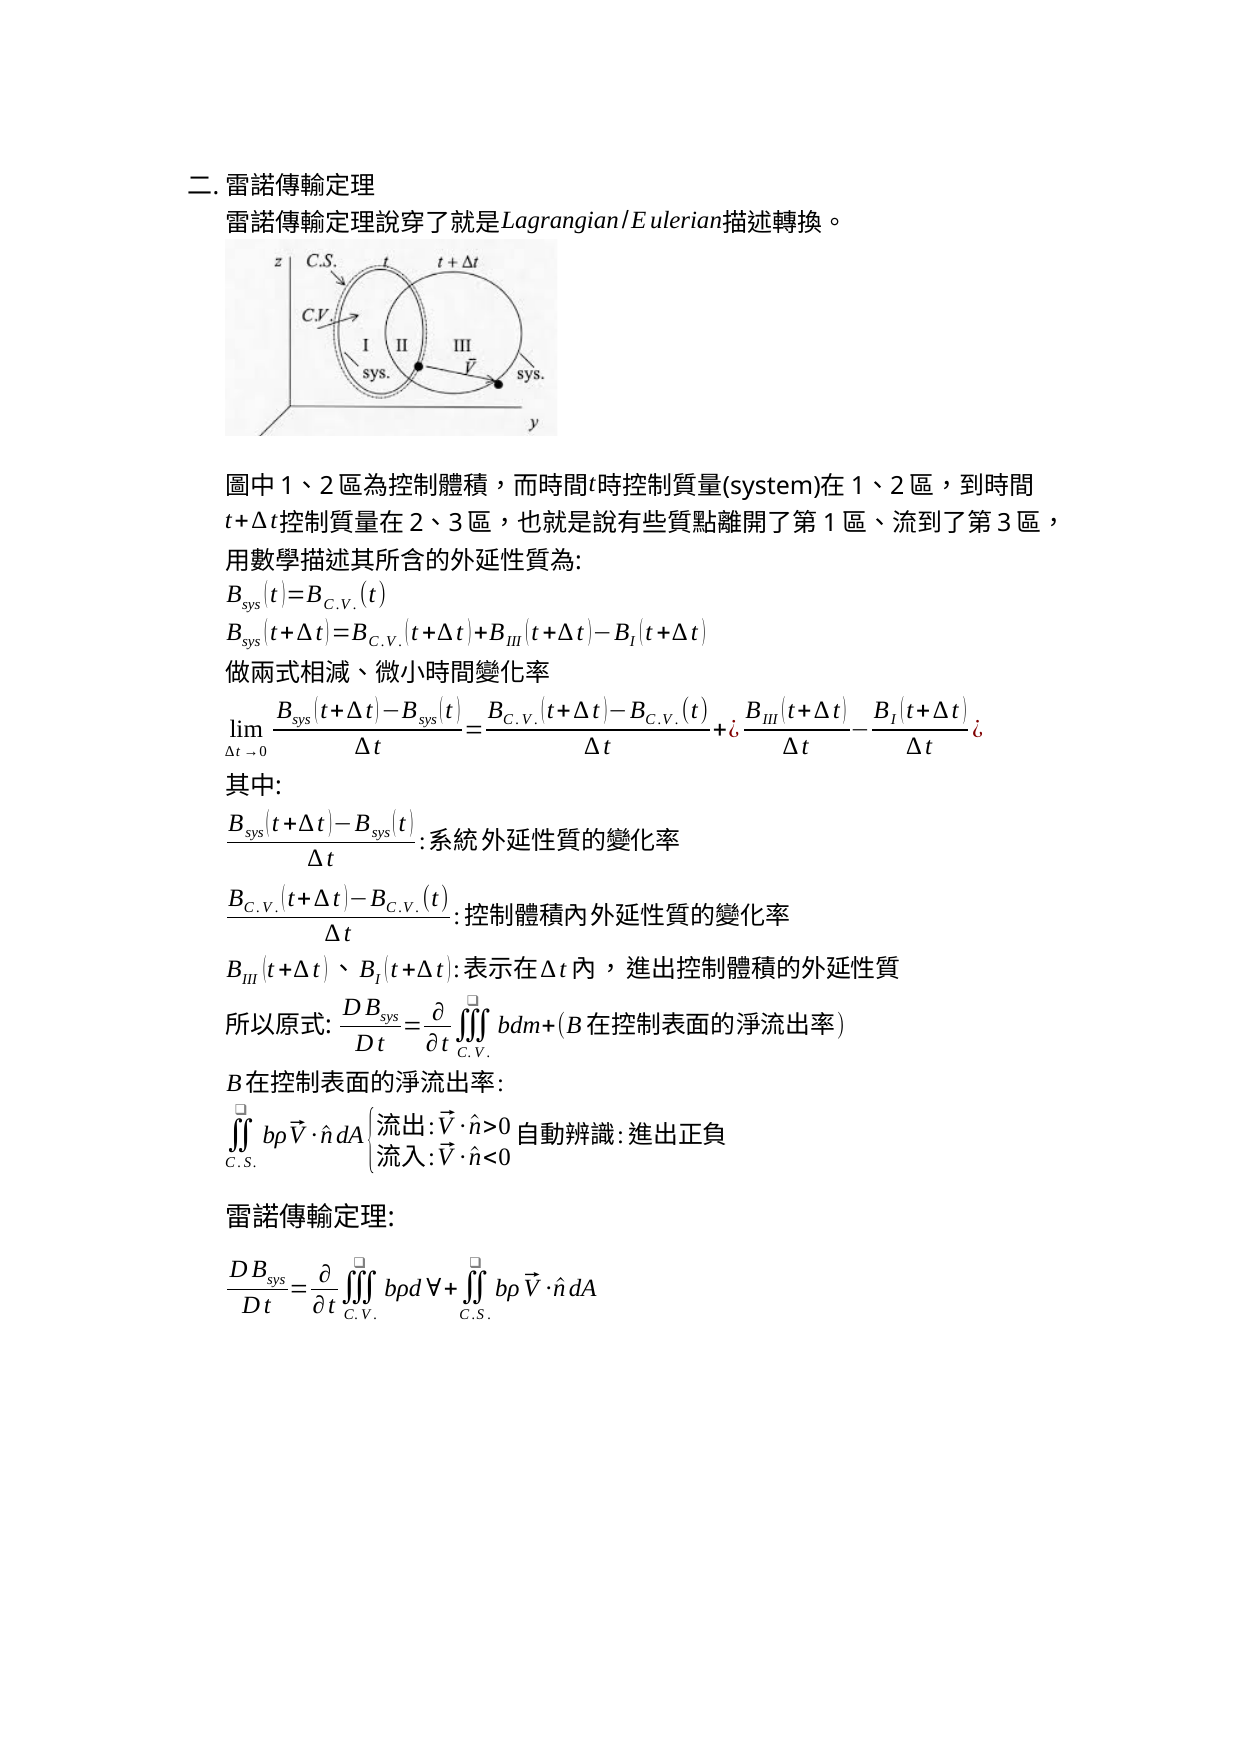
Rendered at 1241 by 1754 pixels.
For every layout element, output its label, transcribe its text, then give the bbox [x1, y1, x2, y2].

list 所以原式: [225, 989, 1053, 1064]
list 圖中1、2區為控制體積，而時間時控制質量(system)在1、2區，到時間控制質量在2、3區，也就是說有些質點離開了第1區、流到了第3區，用數學描述其所含的外延性質為: [225, 464, 1053, 577]
picture [225, 239, 558, 436]
list 其中: [225, 764, 1053, 802]
list 雷諾傳輸定理 [187, 164, 1053, 202]
list 做兩式相減、微小時間變化率 [225, 652, 1053, 689]
list 雷諾傳輸定理: [225, 1177, 1053, 1252]
list 雷諾傳輸定理說穿了就是描述轉換。 [225, 202, 1053, 239]
